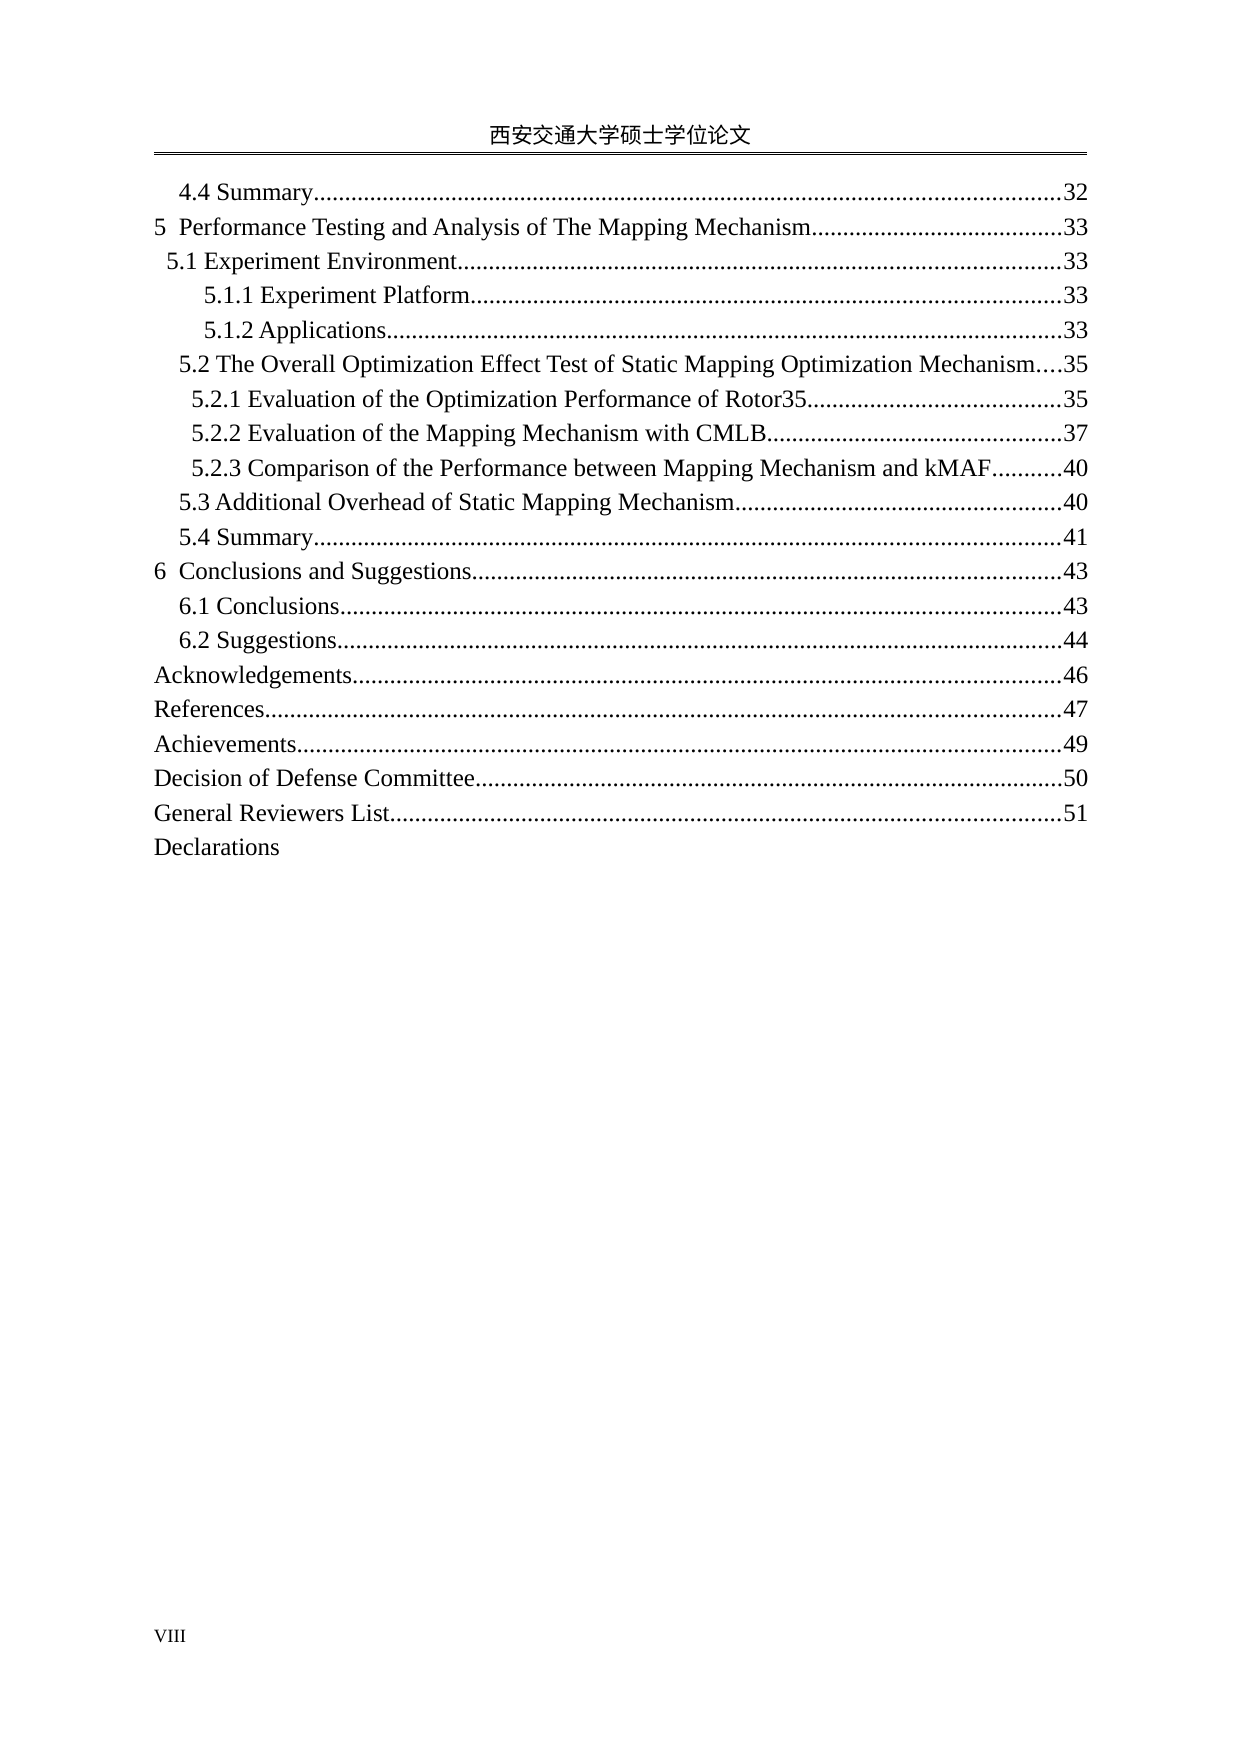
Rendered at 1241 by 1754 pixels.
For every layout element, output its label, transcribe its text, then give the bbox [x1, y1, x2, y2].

text Declarations [153, 832, 1087, 861]
text 5.3 Additional Overhead of Static Mapping Mechanism 40 [153, 487, 1074, 516]
text 5.2 The Overall Optimization Effect Test of Static Mapping Optimization Mechanism 35 [153, 349, 1074, 378]
text 6.2 Suggestions 44 [153, 625, 1074, 654]
text 6.1 Conclusions 43 [153, 591, 1074, 620]
text 5.1.2 Applications 33 [153, 315, 1074, 344]
text General Reviewers List 51 [153, 798, 1087, 827]
text Achievements 49 [153, 729, 1087, 758]
text Acknowledgements 46 [153, 660, 1087, 689]
text 4.4 Summary 32 [153, 177, 1074, 206]
text 6 Conclusions and Suggestions 43 [153, 556, 1087, 585]
text 5.2.2 Evaluation of the Mapping Mechanism with CMLB 37 [153, 418, 1074, 447]
text 5 Performance Testing and Analysis of The Mapping Mechanism 33 [153, 212, 1074, 240]
text 5.2.1 Evaluation of the Optimization Performance of Rotor35 35 [153, 384, 1074, 413]
text Decision of Defense Committee 50 [153, 763, 1087, 792]
text 5.4 Summary 41 [153, 522, 1074, 551]
text References 47 [153, 694, 1087, 723]
text 5.1 Experiment Environment 33 [153, 246, 1074, 275]
text 5.2.3 Comparison of the Performance between Mapping Mechanism and kMAF 40 [153, 453, 1074, 482]
text 5.1.1 Experiment Platform 33 [153, 281, 1074, 309]
